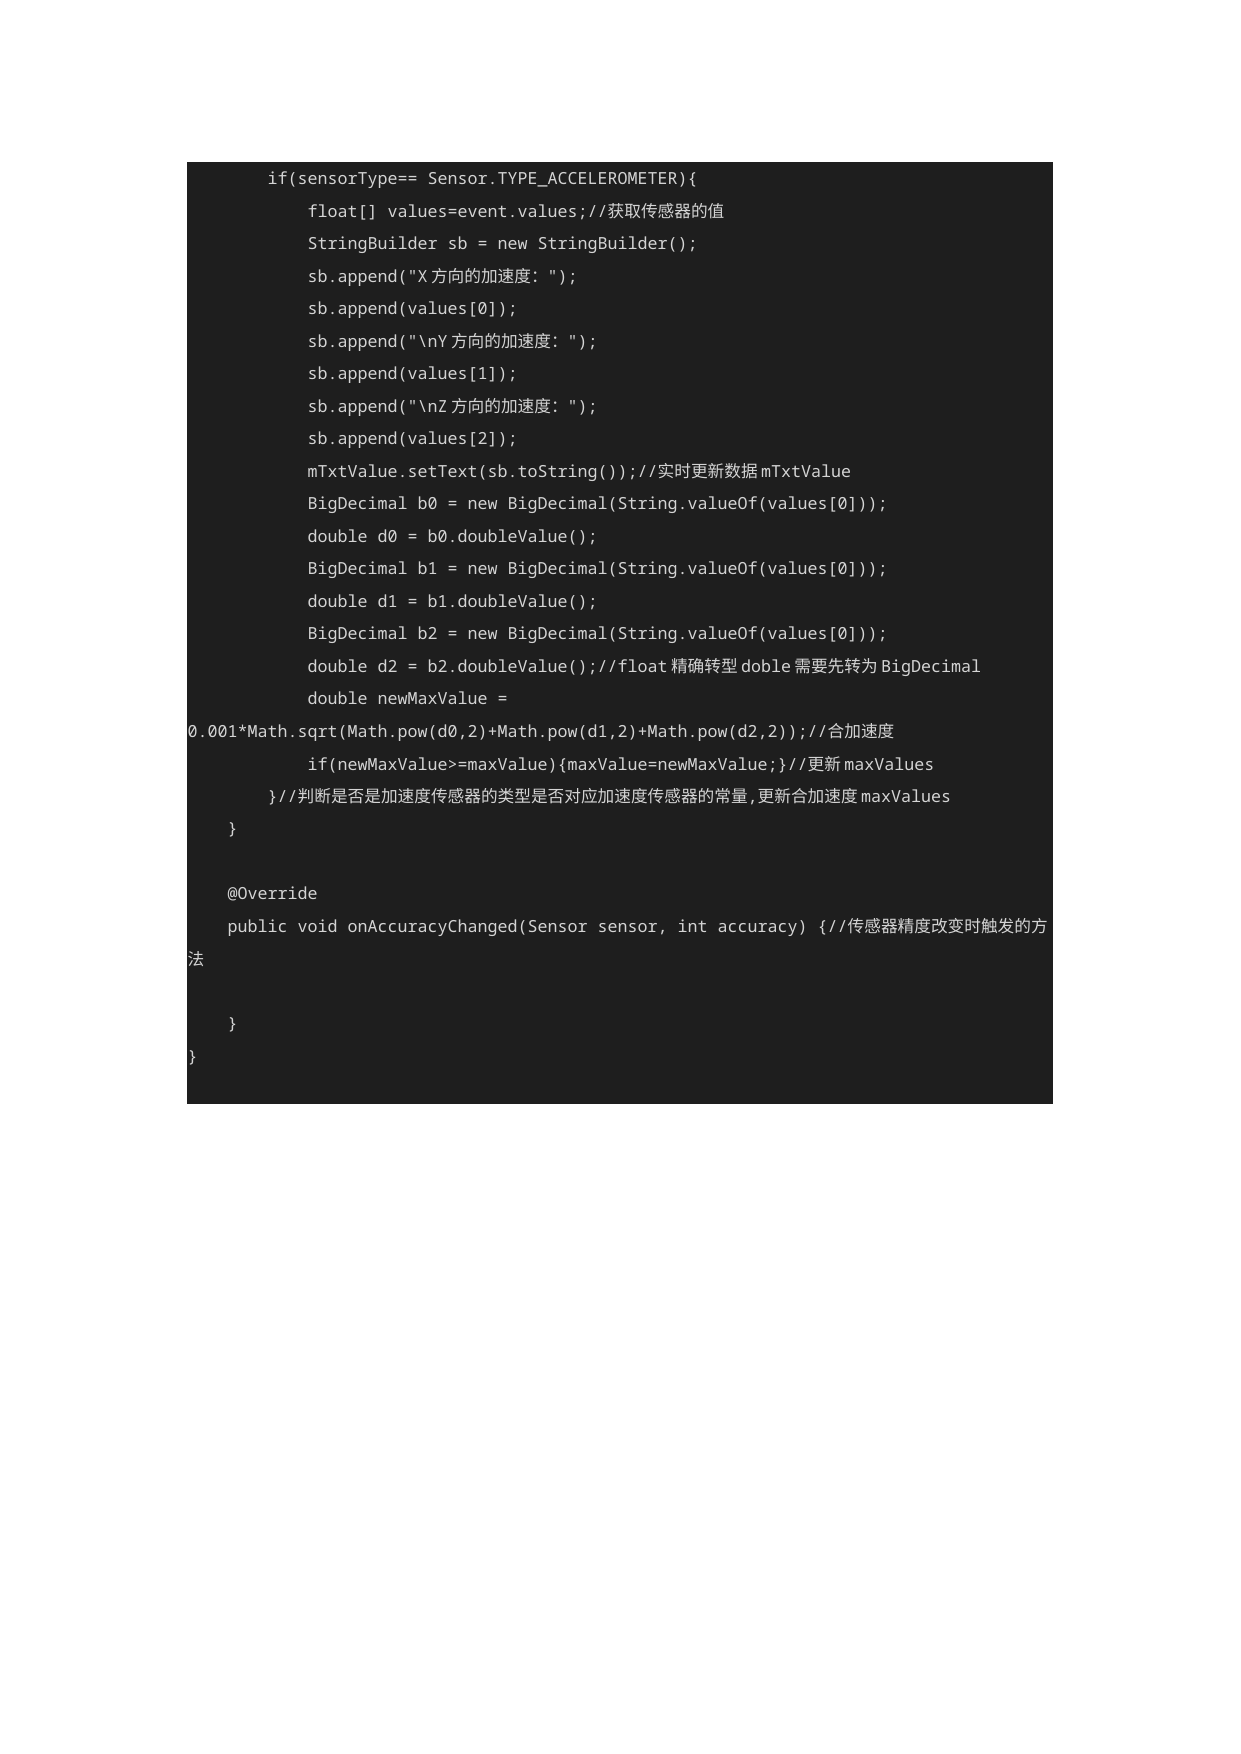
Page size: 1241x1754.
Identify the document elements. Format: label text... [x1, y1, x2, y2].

text public void onAccuracyChanged(Sensor sensor, int accuracy) {//传感器精度改变时触发的方法 [187, 909, 1053, 974]
text sb.append(values[0]); [187, 292, 1053, 324]
text } [187, 1039, 1053, 1072]
text double d0 = b0.doubleValue(); [187, 519, 1053, 552]
text sb.append("\nZ方向的加速度："); [187, 389, 1053, 422]
text if(sensorType== Sensor.TYPE_ACCELEROMETER){ [187, 162, 1053, 194]
text float[] values=event.values;//获取传感器的值 [187, 194, 1053, 227]
text double d2 = b2.doubleValue();//float精确转型doble需要先转为BigDecimal [187, 649, 1053, 682]
text mTxtValue.setText(sb.toString());//实时更新数据mTxtValue [187, 454, 1053, 487]
text }//判断是否是加速度传感器的类型是否对应加速度传感器的常量,更新合加速度maxValues [187, 779, 1053, 812]
text double newMaxValue = 0.001*Math.sqrt(Math.pow(d0,2)+Math.pow(d1,2)+Math.pow(d2,2));//合加速度 [187, 682, 1053, 747]
text sb.append("\nY方向的加速度："); [187, 324, 1053, 357]
text sb.append("X方向的加速度："); [187, 259, 1053, 292]
text if(newMaxValue>=maxValue){maxValue=newMaxValue;}//更新maxValues [187, 747, 1053, 779]
text StringBuilder sb = new StringBuilder(); [187, 227, 1053, 259]
text } [187, 812, 1053, 844]
text sb.append(values[1]); [187, 357, 1053, 389]
text BigDecimal b2 = new BigDecimal(String.valueOf(values[0])); [187, 617, 1053, 649]
text sb.append(values[2]); [187, 422, 1053, 454]
text } [187, 1007, 1053, 1039]
text double d1 = b1.doubleValue(); [187, 584, 1053, 617]
text @Override [187, 877, 1053, 909]
text BigDecimal b1 = new BigDecimal(String.valueOf(values[0])); [187, 552, 1053, 584]
text BigDecimal b0 = new BigDecimal(String.valueOf(values[0])); [187, 487, 1053, 519]
